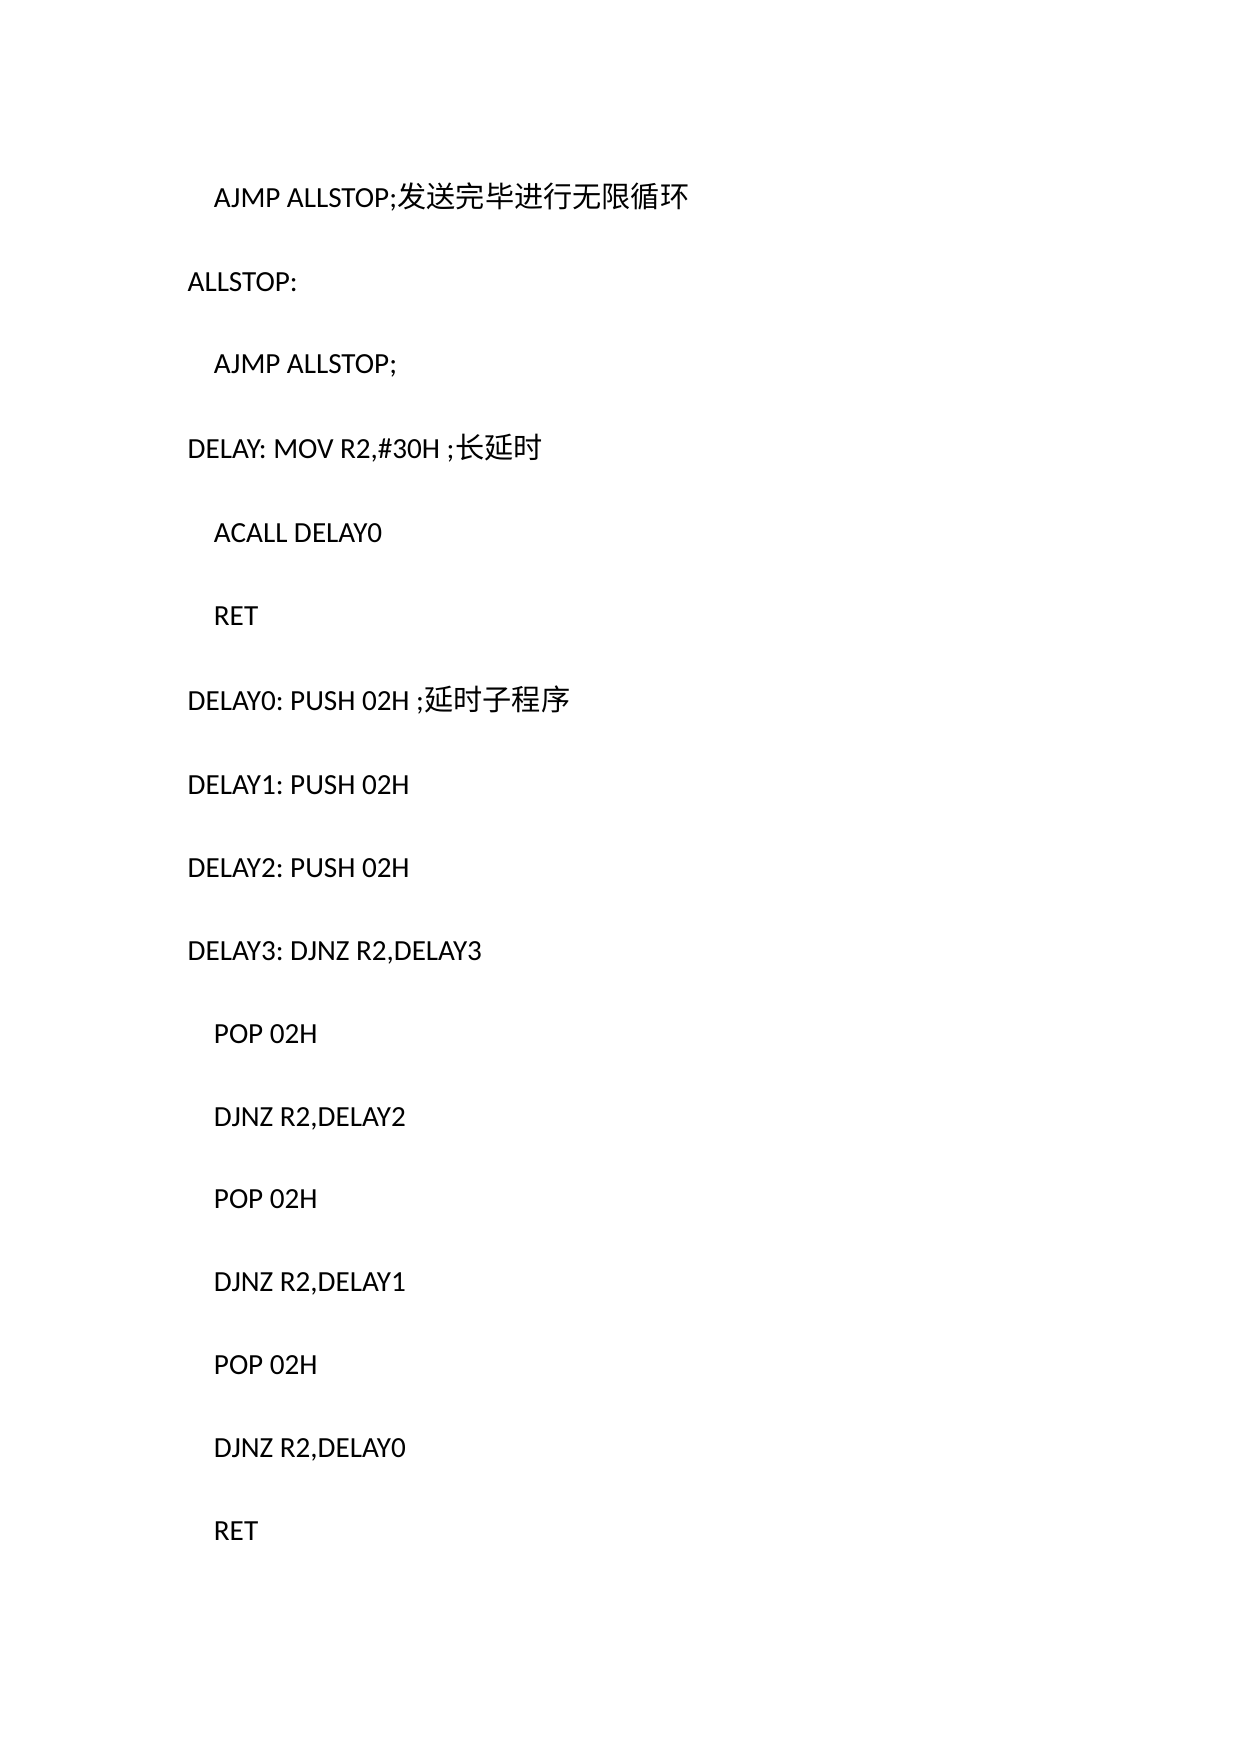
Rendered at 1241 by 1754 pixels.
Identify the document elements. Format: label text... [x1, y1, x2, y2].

text DJNZ R2,DELAY1 [187, 1248, 1053, 1313]
text RET [187, 583, 1053, 648]
text DELAY2: PUSH 02H [187, 834, 1053, 899]
text DELAY1: PUSH 02H [187, 752, 1053, 817]
text POP 02H [187, 1331, 1053, 1396]
text DJNZ R2,DELAY0 [187, 1414, 1053, 1479]
text DJNZ R2,DELAY2 [187, 1083, 1053, 1148]
text AJMP ALLSTOP;发送完毕进行无限循环 [187, 162, 1053, 227]
text AJMP ALLSTOP; [187, 331, 1053, 396]
text DELAY3: DJNZ R2,DELAY3 [187, 917, 1053, 982]
text POP 02H [187, 1166, 1053, 1231]
text ALLSTOP: [187, 248, 1053, 313]
text DELAY: MOV R2,#30H ;长延时 [187, 414, 1053, 479]
text POP 02H [187, 1000, 1053, 1065]
text DELAY0: PUSH 02H ;延时子程序 [187, 666, 1053, 731]
text RET [187, 1497, 1053, 1562]
text ACALL DELAY0 [187, 500, 1053, 565]
